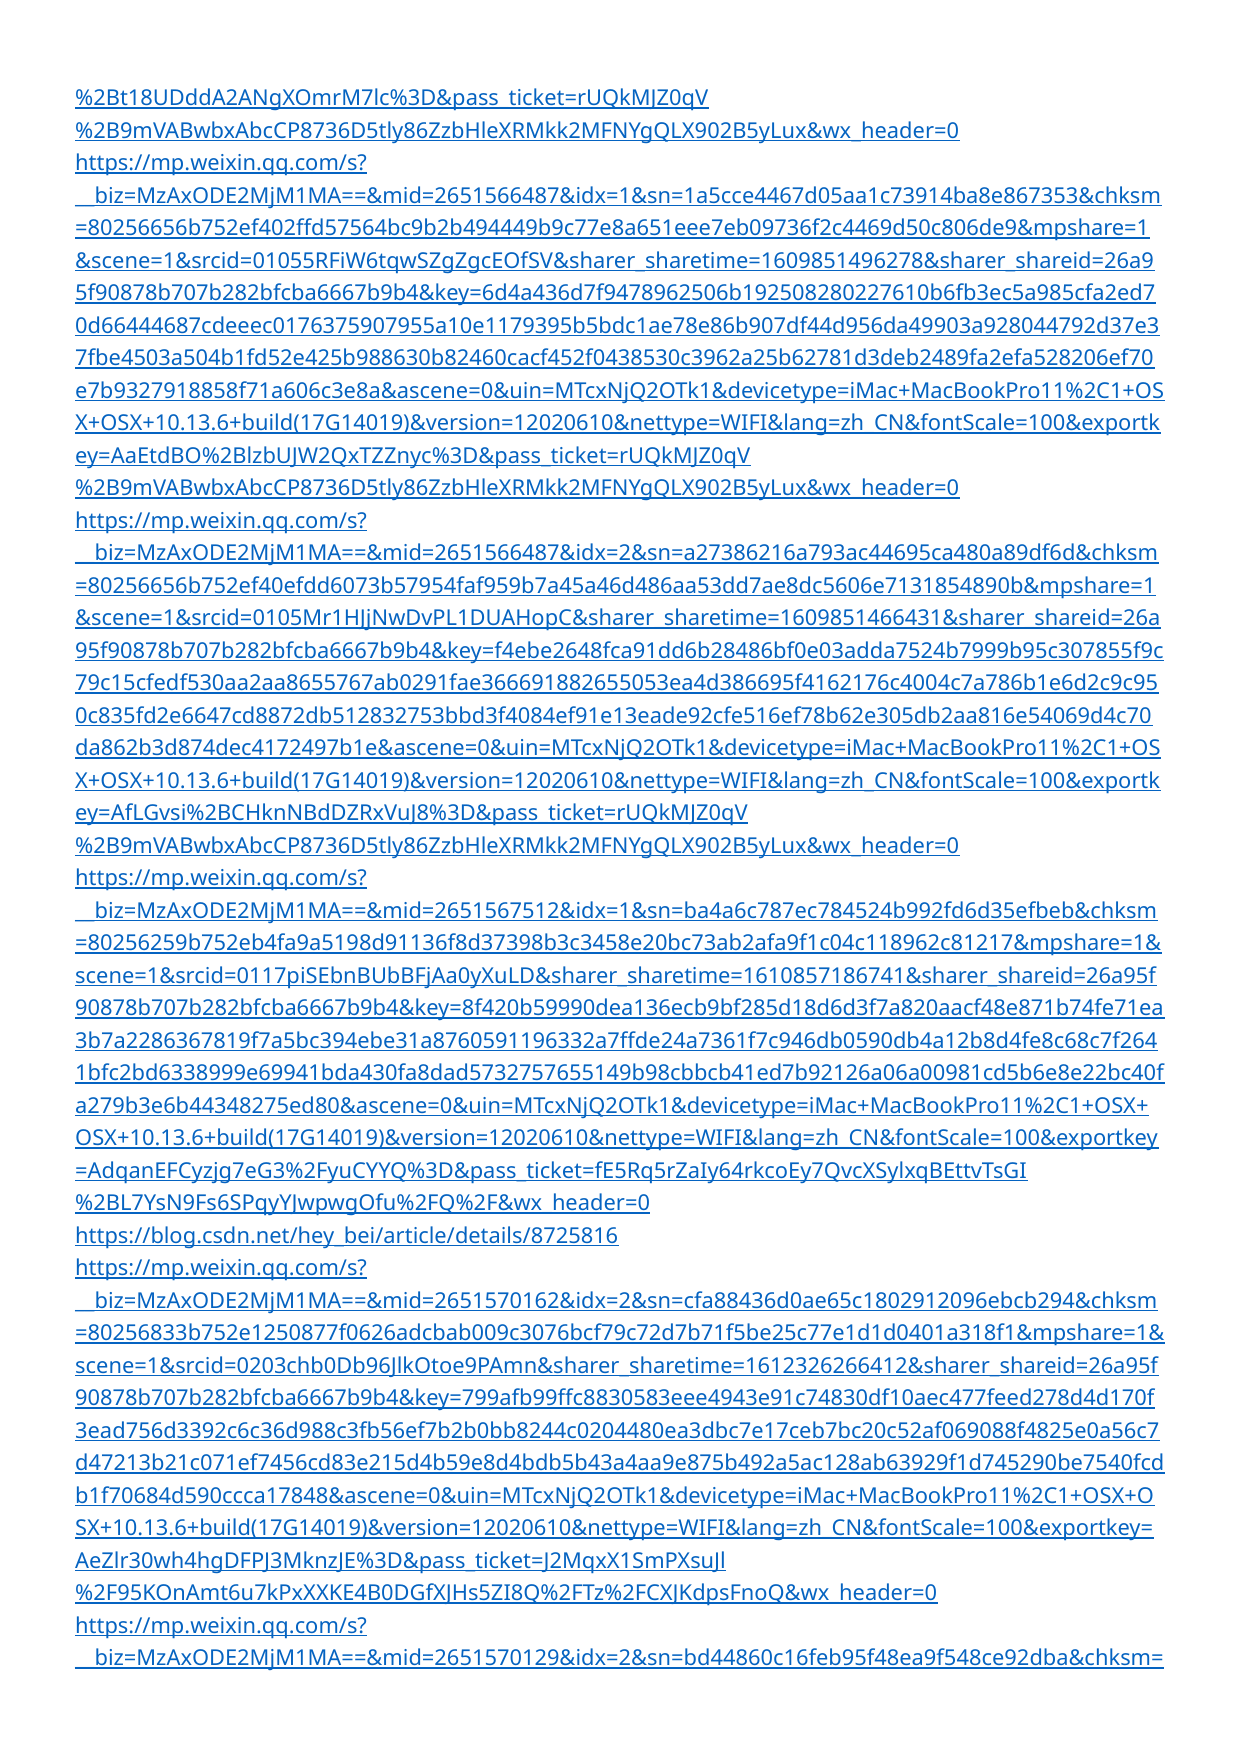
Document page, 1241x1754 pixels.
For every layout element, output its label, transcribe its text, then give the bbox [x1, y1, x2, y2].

text https://mp.weixin.qq.com/s?__biz=MzAxODE2MjM1MA==&mid=2651570162&idx=2&sn=cfa88436d0ae65c1802912096ebcb294&chksm=80256833b752e1250877f0626adcbab009c3076bcf79c72d7b71f5be25c77e1d1d0401a318f1&mpshare=1&scene=1&srcid=0203chb0Db96JlkOtoe9PAmn&sharer_sharetime=1612326266412&sharer_shareid=26a95f90878b707b282bfcba6667b9b4&key=799afb99ffc8830583eee4943e91c74830df10aec477feed278d4d170f3ead756d3392c6c36d988c3fb56ef7b2b0bb8244c0204480ea3dbc7e17ceb7bc20c52af069088f4825e0a56c7d47213b21c071ef7456cd83e215d4b59e8d4bdb5b43a4aa9e875b492a5ac128ab63929f1d745290be7540fcdb1f70684d590ccca17848&ascene=0&uin=MTcxNjQ2OTk1&devicetype=iMac+MacBookPro11%2C1+OSX+OSX+10.13.6+build(17G14019)&version=12020610&nettype=WIFI&lang=zh_CN&fontScale=100&exportkey=AeZlr30wh4hgDFPJ3MknzJE%3D&pass_ticket=J2MqxX1SmPXsuJl%2F95KOnAmt6u7kPxXXKE4B0DGfXJHs5ZI8Q%2FTz%2FCXJKdpsFnoQ&wx_header=0 [75, 1251, 1165, 1342]
text https://mp.weixin.qq.com/s?__biz=MzAxODE2MjM1MA==&mid=2651566487&idx=2&sn=a27386216a793ac44695ca480a89df6d&chksm=80256656b752ef40efdd6073b57954faf959b7a45a46d486aa53dd7ae8dc5606e7131854890b&mpshare=1&scene=1&srcid=0105Mr1HJjNwDvPL1DUAHopC&sharer_sharetime=1609851466431&sharer_shareid=26a95f90878b707b282bfcba6667b9b4&key=f4ebe2648fca91dd6b28486bf0e03adda7524b7999b95c307855f9c79c15cfedf530aa2aa8655767ab0291fae366691882655053ea4d386695f4162176c4004c7a786b1e6d2c9c950c835fd2e6647cd8872db512832753bbd3f4084ef91e13eade92cfe516ef78b62e305db2aa816e54069d4c70da862b3d874dec4172497b1e&ascene=0&uin=MTcxNjQ2OTk1&devicetype=iMac+MacBookPro11%2C1+OSX+OSX+10.13.6+build(17G14019)&version=12020610&nettype=WIFI&lang=zh_CN&fontScale=100&exportkey=AfLGvsi%2BCHknNBdDZRxVuJ8%3D&pass_ticket=rUQkMJZ0qV%2B9mVABwbxAbcCP8736D5tly86ZzbHleXRMkk2MFNYgQLX902B5yLux&wx_header=0 [75, 503, 1165, 861]
text https://blog.csdn.net/hey_bei/article/details/8725816 [75, 1218, 1165, 1251]
text https://mp.weixin.qq.com/s?__biz=MzAxODE2MjM1MA==&mid=2651570162&idx=2&sn=cfa88436d0ae65c1802912096ebcb294&chksm=80256833b752e1250877f0626adcbab009c3076bcf79c72d7b71f5be25c77e1d1d0401a318f1&mpshare=1&scene=1&srcid=0203chb0Db96JlkOtoe9PAmn&sharer_sharetime=1612326266412&sharer_shareid=26a95f90878b707b282bfcba6667b9b4&key=799afb99ffc8830583eee4943e91c74830df10aec477feed278d4d170f3ead756d3392c6c36d988c3fb56ef7b2b0bb8244c0204480ea3dbc7e17ceb7bc20c52af069088f4825e0a56c7d47213b21c071ef7456cd83e215d4b59e8d4bdb5b43a4aa9e875b492a5ac128ab63929f1d745290be7540fcdb1f70684d590ccca17848&ascene=0&uin=MTcxNjQ2OTk1&devicetype=iMac+MacBookPro11%2C1+OSX+OSX+10.13.6+build(17G14019)&version=12020610&nettype=WIFI&lang=zh_CN&fontScale=100&exportkey=AeZlr30wh4hgDFPJ3MknzJE%3D&pass_ticket=J2MqxX1SmPXsuJl%2F95KOnAmt6u7kPxXXKE4B0DGfXJHs5ZI8Q%2FTz%2FCXJKdpsFnoQ&wx_header=0 [75, 1344, 1165, 1472]
text https://mp.weixin.qq.com/s?__biz=MzAxODE2MjM1MA==&mid=2651567512&idx=1&sn=ba4a6c787ec784524b992fd6d35efbeb&chksm=80256259b752eb4fa9a5198d91136f8d37398b3c3458e20bc73ab2afa9f1c04c118962c81217&mpshare=1&scene=1&srcid=0117piSEbnBUbBFjAa0yXuLD&sharer_sharetime=1610857186741&sharer_shareid=26a95f90878b707b282bfcba6667b9b4&key=8f420b59990dea136ecb9bf285d18d6d3f7a820aacf48e871b74fe71ea3b7a2286367819f7a5bc394ebe31a8760591196332a7ffde24a7361f7c946db0590db4a12b8d4fe8c68c7f2641bfc2bd6338999e69941bda430fa8dad5732757655149b98cbbcb41ed7b92126a06a00981cd5b6e8e22bc40fa279b3e6b44348275ed80&ascene=0&uin=MTcxNjQ2OTk1&devicetype=iMac+MacBookPro11%2C1+OSX+OSX+10.13.6+build(17G14019)&version=12020610&nettype=WIFI&lang=zh_CN&fontScale=100&exportkey=AdqanEFCyzjg7eG3%2FyuCYYQ%3D&pass_ticket=fE5Rq5rZaIy64rkcoEy7QvcXSylxqBEttvTsGI%2BL7YsN9Fs6SPqyYJwpwgOfu%2FQ%2F&wx_header=0 [75, 1019, 1165, 1082]
text https://mp.weixin.qq.com/s?__biz=MzAxODE2MjM1MA==&mid=2651567512&idx=1&sn=ba4a6c787ec784524b992fd6d35efbeb&chksm=80256259b752eb4fa9a5198d91136f8d37398b3c3458e20bc73ab2afa9f1c04c118962c81217&mpshare=1&scene=1&srcid=0117piSEbnBUbBFjAa0yXuLD&sharer_sharetime=1610857186741&sharer_shareid=26a95f90878b707b282bfcba6667b9b4&key=8f420b59990dea136ecb9bf285d18d6d3f7a820aacf48e871b74fe71ea3b7a2286367819f7a5bc394ebe31a8760591196332a7ffde24a7361f7c946db0590db4a12b8d4fe8c68c7f2641bfc2bd6338999e69941bda430fa8dad5732757655149b98cbbcb41ed7b92126a06a00981cd5b6e8e22bc40fa279b3e6b44348275ed80&ascene=0&uin=MTcxNjQ2OTk1&devicetype=iMac+MacBookPro11%2C1+OSX+OSX+10.13.6+build(17G14019)&version=12020610&nettype=WIFI&lang=zh_CN&fontScale=100&exportkey=AdqanEFCyzjg7eG3%2FyuCYYQ%3D&pass_ticket=fE5Rq5rZaIy64rkcoEy7QvcXSylxqBEttvTsGI%2BL7YsN9Fs6SPqyYJwpwgOfu%2FQ%2F&wx_header=0 [75, 861, 1165, 1017]
text https://mp.weixin.qq.com/s?__biz=MzAxODE2MjM1MA==&mid=2651566487&idx=1&sn=1a5cce4467d05aa1c73914ba8e867353&chksm=80256656b752ef402ffd57564bc9b2b494449b9c77e8a651eee7eb09736f2c4469d50c806de9&mpshare=1&scene=1&srcid=01055RFiW6tqwSZgZgcEOfSV&sharer_sharetime=1609851496278&sharer_shareid=26a95f90878b707b282bfcba6667b9b4&key=6d4a436d7f9478962506b192508280227610b6fb3ec5a985cfa2ed70d66444687cdeeec0176375907955a10e1179395b5bdc1ae78e86b907df44d956da49903a928044792d37e37fbe4503a504b1fd52e425b988630b82460cacf452f0438530c3962a25b62781d3deb2489fa2efa528206ef70e7b9327918858f71a606c3e8a&ascene=0&uin=MTcxNjQ2OTk1&devicetype=iMac+MacBookPro11%2C1+OSX+OSX+10.13.6+build(17G14019)&version=12020610&nettype=WIFI&lang=zh_CN&fontScale=100&exportkey=AaEtdBO%2BlzbUJW2QxTZZnyc%3D&pass_ticket=rUQkMJZ0qV%2B9mVABwbxAbcCP8736D5tly86ZzbHleXRMkk2MFNYgQLX902B5yLux&wx_header=0 [75, 146, 1165, 400]
text https://mp.weixin.qq.com/s?__biz=MzAxODE2MjM1MA==&mid=2651566487&idx=1&sn=1a5cce4467d05aa1c73914ba8e867353&chksm=80256656b752ef402ffd57564bc9b2b494449b9c77e8a651eee7eb09736f2c4469d50c806de9&mpshare=1&scene=1&srcid=01055RFiW6tqwSZgZgcEOfSV&sharer_sharetime=1609851496278&sharer_shareid=26a95f90878b707b282bfcba6667b9b4&key=6d4a436d7f9478962506b192508280227610b6fb3ec5a985cfa2ed70d66444687cdeeec0176375907955a10e1179395b5bdc1ae78e86b907df44d956da49903a928044792d37e37fbe4503a504b1fd52e425b988630b82460cacf452f0438530c3962a25b62781d3deb2489fa2efa528206ef70e7b9327918858f71a606c3e8a&ascene=0&uin=MTcxNjQ2OTk1&devicetype=iMac+MacBookPro11%2C1+OSX+OSX+10.13.6+build(17G14019)&version=12020610&nettype=WIFI&lang=zh_CN&fontScale=100&exportkey=AaEtdBO%2BlzbUJW2QxTZZnyc%3D&pass_ticket=rUQkMJZ0qV%2B9mVABwbxAbcCP8736D5tly86ZzbHleXRMkk2MFNYgQLX902B5yLux&wx_header=0 [75, 401, 1165, 503]
text https://mp.weixin.qq.com/s?__biz=MzAxODE2MjM1MA==&mid=2651567512&idx=1&sn=ba4a6c787ec784524b992fd6d35efbeb&chksm=80256259b752eb4fa9a5198d91136f8d37398b3c3458e20bc73ab2afa9f1c04c118962c81217&mpshare=1&scene=1&srcid=0117piSEbnBUbBFjAa0yXuLD&sharer_sharetime=1610857186741&sharer_shareid=26a95f90878b707b282bfcba6667b9b4&key=8f420b59990dea136ecb9bf285d18d6d3f7a820aacf48e871b74fe71ea3b7a2286367819f7a5bc394ebe31a8760591196332a7ffde24a7361f7c946db0590db4a12b8d4fe8c68c7f2641bfc2bd6338999e69941bda430fa8dad5732757655149b98cbbcb41ed7b92126a06a00981cd5b6e8e22bc40fa279b3e6b44348275ed80&ascene=0&uin=MTcxNjQ2OTk1&devicetype=iMac+MacBookPro11%2C1+OSX+OSX+10.13.6+build(17G14019)&version=12020610&nettype=WIFI&lang=zh_CN&fontScale=100&exportkey=AdqanEFCyzjg7eG3%2FyuCYYQ%3D&pass_ticket=fE5Rq5rZaIy64rkcoEy7QvcXSylxqBEttvTsGI%2BL7YsN9Fs6SPqyYJwpwgOfu%2FQ%2F&wx_header=0 [75, 1084, 1165, 1218]
text https://mp.weixin.qq.com/s?__biz=MzAxODE2MjM1MA==&mid=2651570162&idx=2&sn=cfa88436d0ae65c1802912096ebcb294&chksm=80256833b752e1250877f0626adcbab009c3076bcf79c72d7b71f5be25c77e1d1d0401a318f1&mpshare=1&scene=1&srcid=0203chb0Db96JlkOtoe9PAmn&sharer_sharetime=1612326266412&sharer_shareid=26a95f90878b707b282bfcba6667b9b4&key=799afb99ffc8830583eee4943e91c74830df10aec477feed278d4d170f3ead756d3392c6c36d988c3fb56ef7b2b0bb8244c0204480ea3dbc7e17ceb7bc20c52af069088f4825e0a56c7d47213b21c071ef7456cd83e215d4b59e8d4bdb5b43a4aa9e875b492a5ac128ab63929f1d745290be7540fcdb1f70684d590ccca17848&ascene=0&uin=MTcxNjQ2OTk1&devicetype=iMac+MacBookPro11%2C1+OSX+OSX+10.13.6+build(17G14019)&version=12020610&nettype=WIFI&lang=zh_CN&fontScale=100&exportkey=AeZlr30wh4hgDFPJ3MknzJE%3D&pass_ticket=J2MqxX1SmPXsuJl%2F95KOnAmt6u7kPxXXKE4B0DGfXJHs5ZI8Q%2FTz%2FCXJKdpsFnoQ&wx_header=0 [75, 1474, 1165, 1608]
